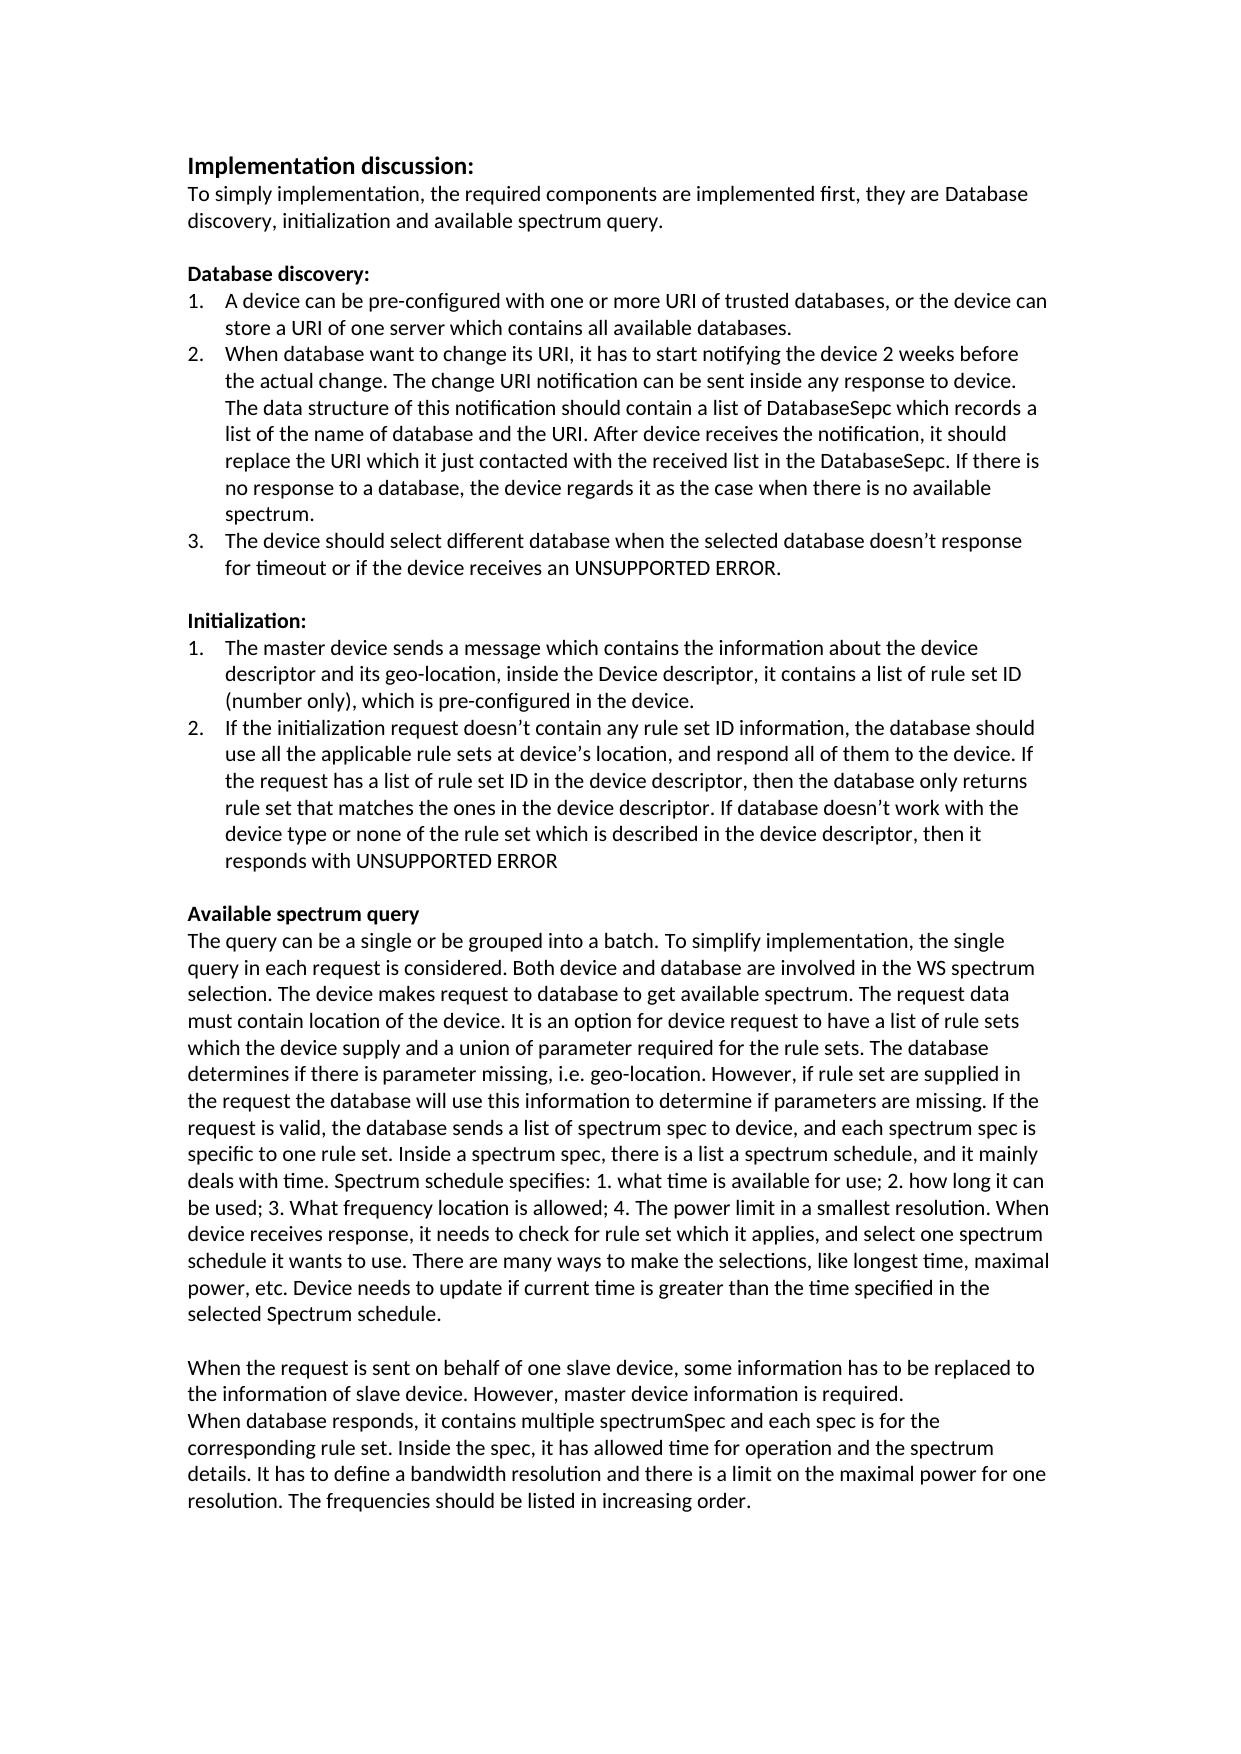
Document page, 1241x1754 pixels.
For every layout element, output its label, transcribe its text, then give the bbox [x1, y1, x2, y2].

text Implementation discussion: [187, 150, 1053, 181]
list When the request is sent on behalf of one slave device, some information has to be replaced to the information of slave device. However, master device information is required. [187, 1354, 1053, 1407]
text To simply implementation, the required components are implemented first, they are Database discovery, initialization and available spectrum query. [187, 181, 1053, 234]
text The query can be a single or be grouped into a batch. To simplify implementation, the single query in each request is considered. Both device and database are involved in the WS spectrum selection. The device makes request to database to get available spectrum. The request data must contain location of the device. It is an option for device request to have a list of rule sets which the device supply and a union of parameter required for the rule sets. The database determines if there is parameter missing, i.e. geo-location. However, if rule set are supplied in the request the database will use this information to determine if parameters are missing. If the request is valid, the database sends a list of spectrum spec to device, and each spectrum spec is specific to one rule set. Inside a spectrum spec, there is a list a spectrum schedule, and it mainly deals with time. Spectrum schedule specifies: 1. what time is available for use; 2. how long it can be used; 3. What frequency location is allowed; 4. The power limit in a smallest resolution. When device receives response, it needs to check for rule set which it applies, and select one spectrum schedule it wants to use. There are many ways to make the selections, like longest time, maximal power, etc. Device needs to update if current time is greater than the time specified in the selected Spectrum schedule. [187, 927, 1053, 1327]
text When database responds, it contains multiple spectrumSpec and each spec is for the corresponding rule set. Inside the spec, it has allowed time for operation and the spectrum details. It has to define a bandwidth resolution and there is a limit on the maximal power for one resolution. The frequencies should be listed in increasing order. [187, 1407, 1053, 1514]
text Database discovery: [187, 261, 1053, 287]
list When database want to change its URI, it has to start notifying the device 2 weeks before the actual change. The change URI notification can be sent inside any response to device. The data structure of this notification should contain a list of DatabaseSepc which records a list of the name of database and the URI. After device receives the notification, it should replace the URI which it just contacted with the received list in the DatabaseSepc. If there is no response to a database, the device regards it as the case when there is no available spectrum. [187, 341, 1053, 527]
list The device should select different database when the selected database doesn’t response for timeout or if the device receives an UNSUPPORTED ERROR. [187, 527, 1053, 581]
text Initialization: [187, 607, 1053, 634]
text Available spectrum query [187, 901, 1053, 927]
list If the initialization request doesn’t contain any rule set ID information, the database should use all the applicable rule sets at device’s location, and respond all of them to the device. If the request has a list of rule set ID in the device descriptor, then the database only returns rule set that matches the ones in the device descriptor. If database doesn’t work with the device type or none of the rule set which is described in the device descriptor, then it responds with UNSUPPORTED ERROR [187, 714, 1053, 874]
list The master device sends a message which contains the information about the device descriptor and its geo-location, inside the Device descriptor, it contains a list of rule set ID (number only), which is pre-configured in the device. [187, 634, 1053, 714]
list A device can be pre-configured with one or more URI of trusted databases, or the device can store a URI of one server which contains all available databases. [187, 287, 1053, 341]
